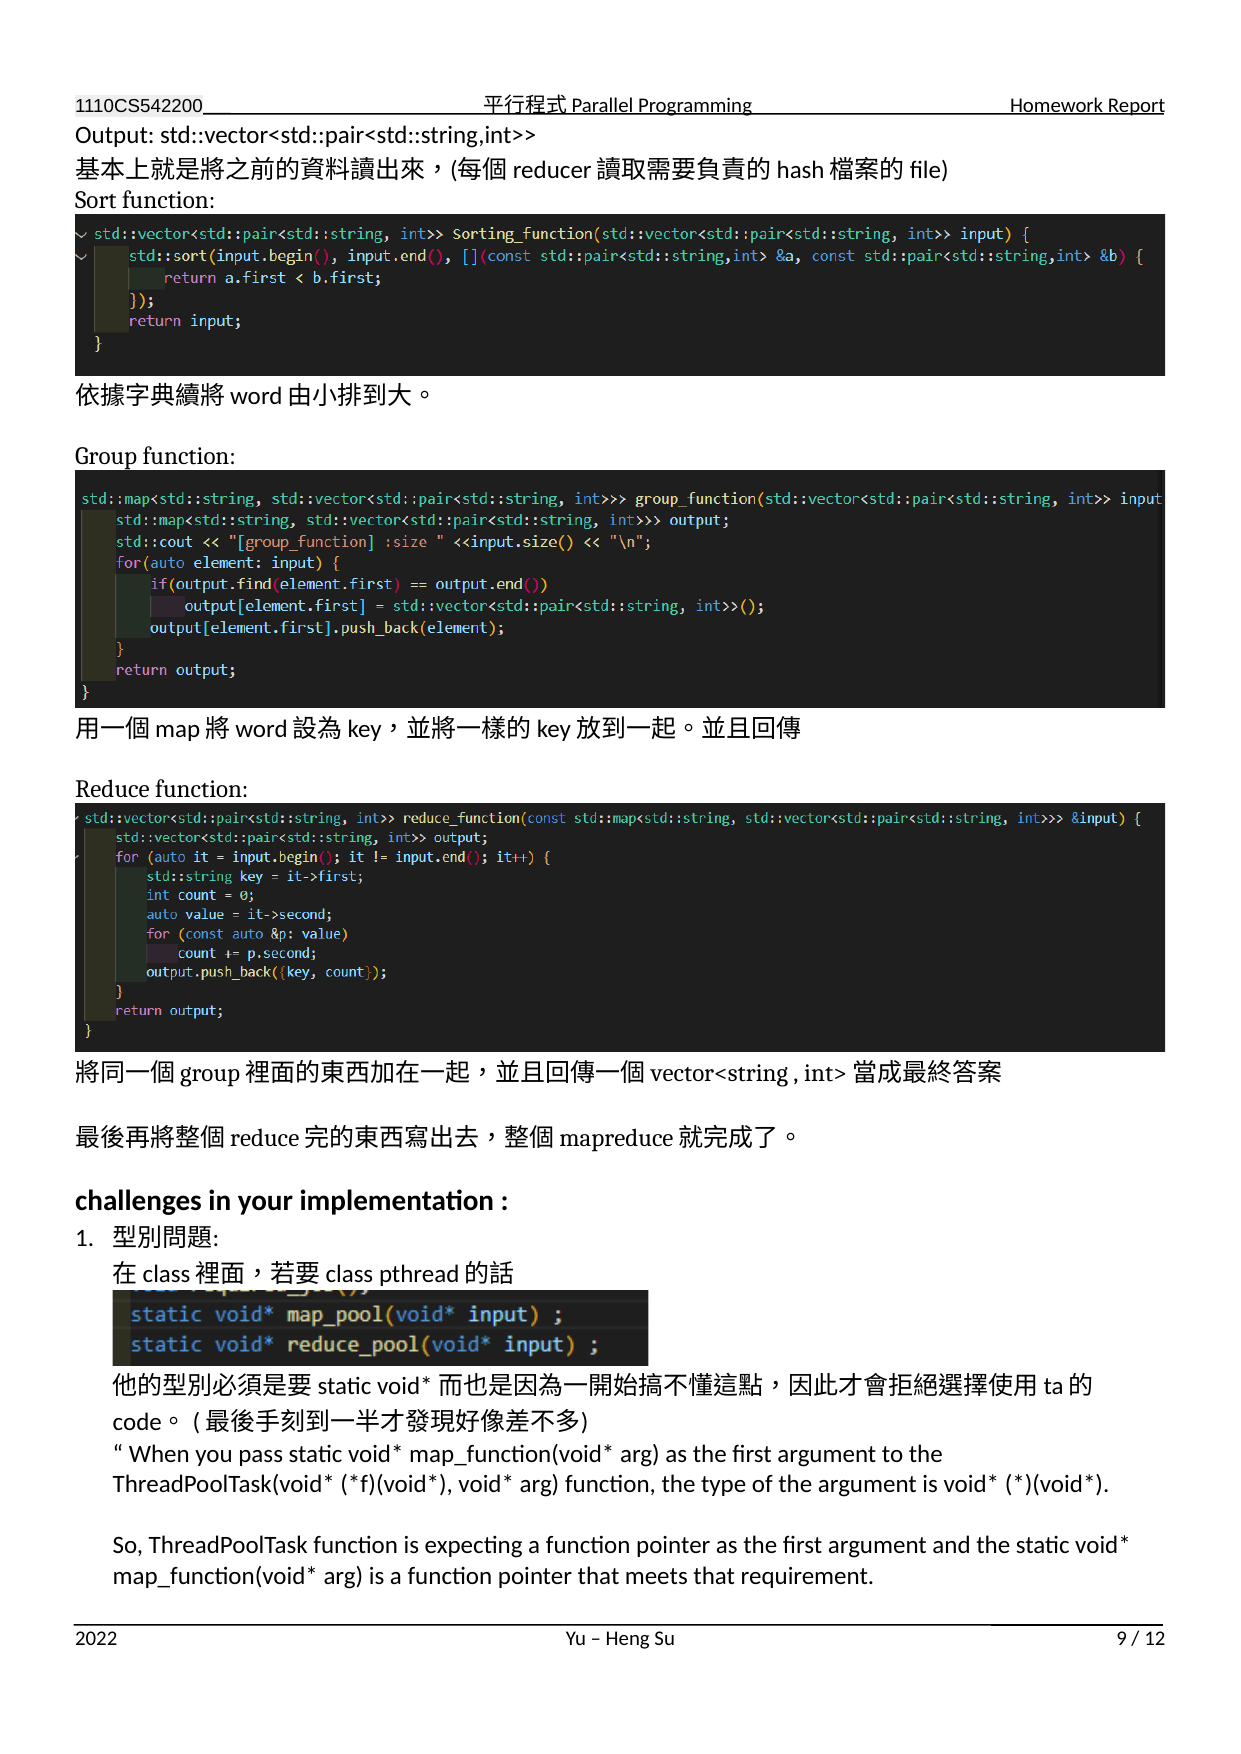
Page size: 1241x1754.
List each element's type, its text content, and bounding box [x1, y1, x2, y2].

picture [75, 470, 1166, 708]
text Sort function: [75, 186, 1165, 214]
picture [75, 803, 1166, 1052]
text Reduce function: [75, 775, 1165, 803]
list 型別問題: [75, 1218, 1165, 1254]
text 依據字典續將word由小排到大。 [75, 376, 1165, 411]
list 他的型別必須是要static void* 而也是因為一開始搞不懂這點，因此才會拒絕選擇使用ta的code。 ( 最後手刻到一半才發現好像差不多) [112, 1365, 1165, 1438]
text challenges in your implementation : [75, 1182, 1165, 1218]
text 基本上就是將之前的資料讀出來，(每個reducer讀取需要負責的hash檔案的file) [75, 149, 1165, 186]
text 最後再將整個reduce完的東西寫出去，整個mapreduce就完成了。 [75, 1117, 1165, 1153]
text 將同一個group裡面的東西加在一起，並且回傳一個 vector<string , int> 當成最終答案 [75, 1052, 1165, 1088]
list “ When you pass static void* map_function(void* arg) as the first argument to the ThreadPoolTask(void* (*f)(void*), void* arg) function, the type of the argument is void* (*)(void*). [112, 1438, 1165, 1499]
text Group function: [75, 442, 1165, 470]
text 用一個map將word設為key，並將一樣的key放到一起。並且回傳 [75, 708, 1165, 744]
picture [75, 214, 1166, 376]
text Output: std::vector<std::pair<std::string,int>> [75, 119, 1165, 149]
list So, ThreadPoolTask function is expecting a function pointer as the first argument and the static void* map_function(void* arg) is a function pointer that meets that requirement. [112, 1529, 1165, 1590]
list 在class裡面，若要class pthread的話 [112, 1254, 1165, 1290]
picture [112, 1290, 649, 1366]
